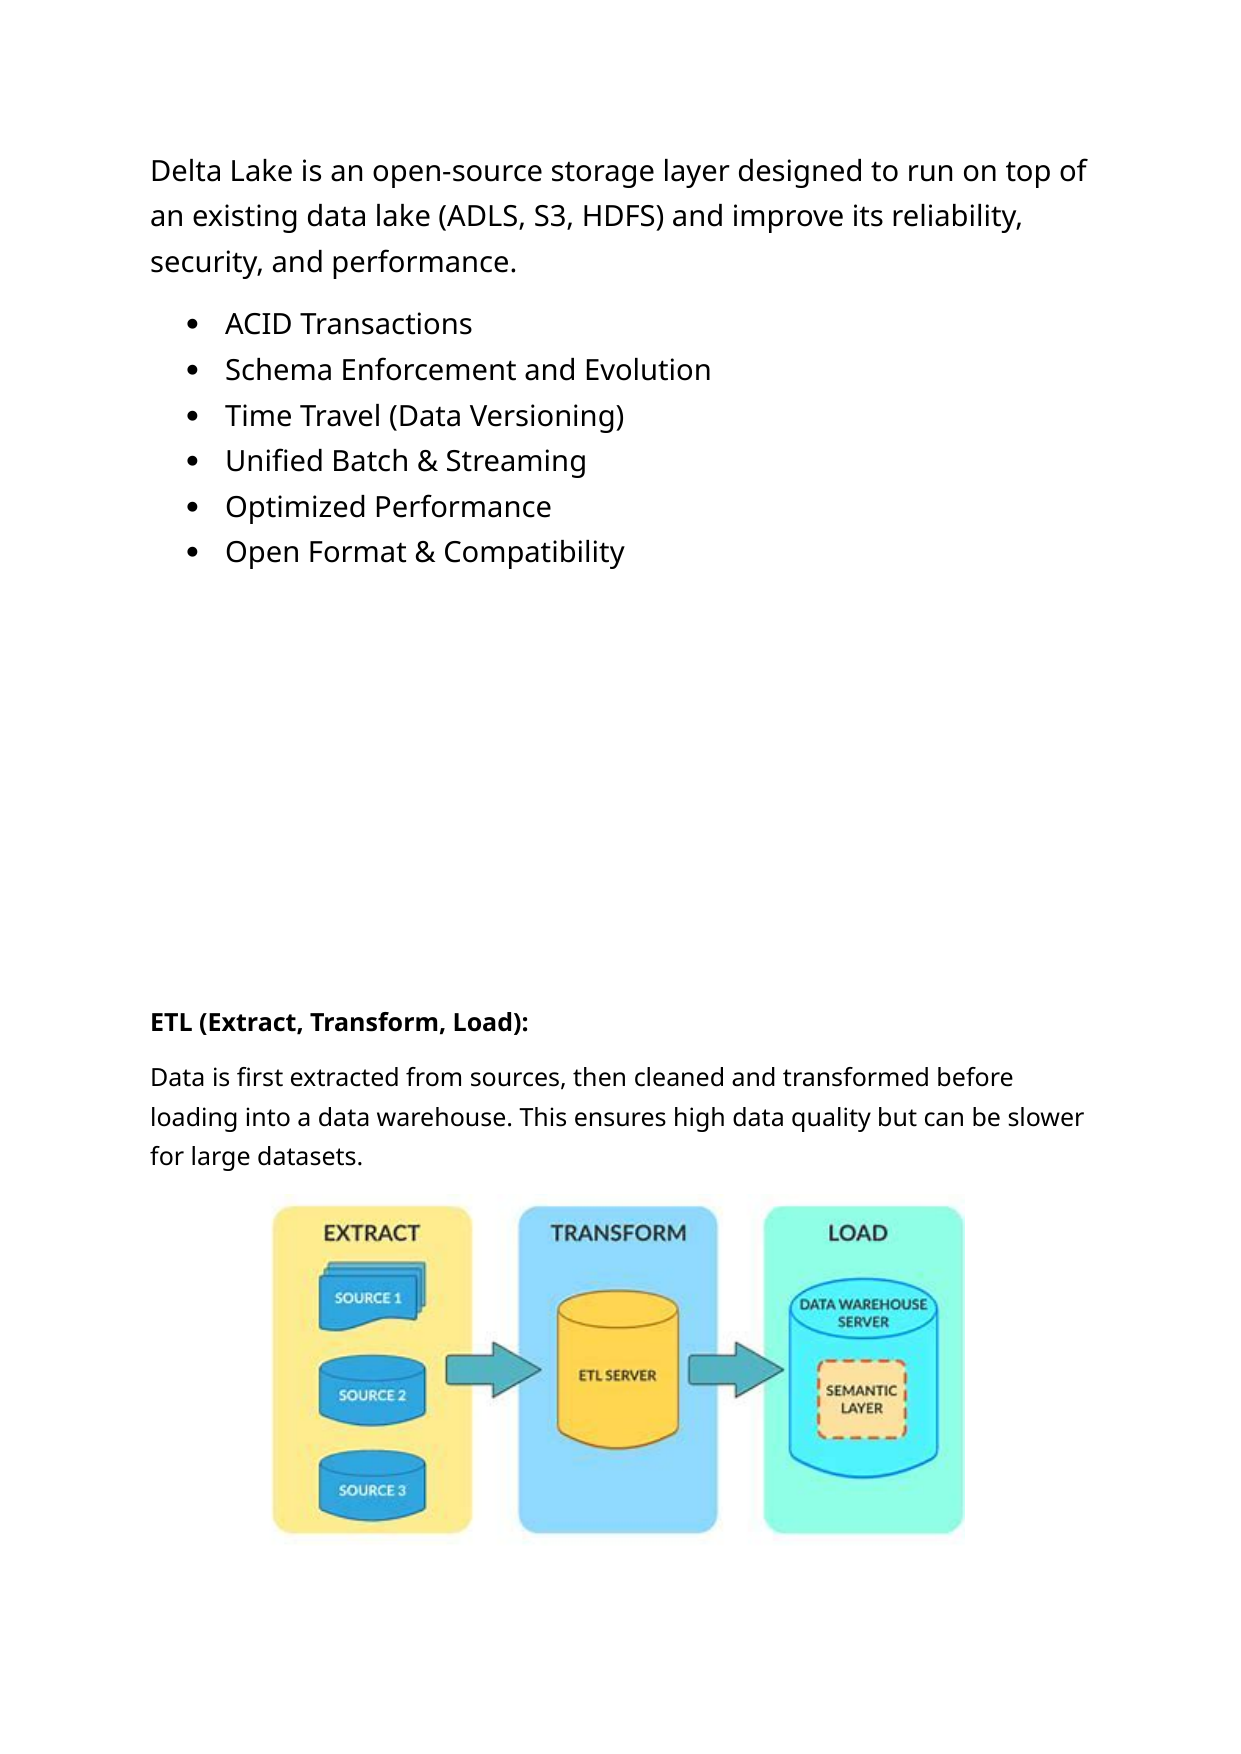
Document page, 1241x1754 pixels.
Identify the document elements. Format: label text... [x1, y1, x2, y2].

picture [247, 1194, 965, 1546]
text Delta Lake is an open-source storage layer designed to run on top of an existing data lake (ADLS, S3, HDFS) and improve its reliability, security, and performance. [150, 150, 1090, 281]
list Open Format & Compatibility [187, 532, 1090, 571]
text ETL (Extract, Transform, Load): [150, 1004, 1090, 1038]
list ACID Transactions [187, 303, 1090, 343]
list Schema Enforcement and Evolution [187, 349, 1090, 389]
list Optimized Performance [187, 486, 1090, 526]
list Time Travel (Data Versioning) [187, 395, 1090, 434]
list Unified Batch & Streaming [187, 440, 1090, 480]
text Data is first extracted from sources, then cleaned and transformed before loading into a data warehouse. This ensures high data quality but can be slower for large datasets. [150, 1060, 1090, 1172]
